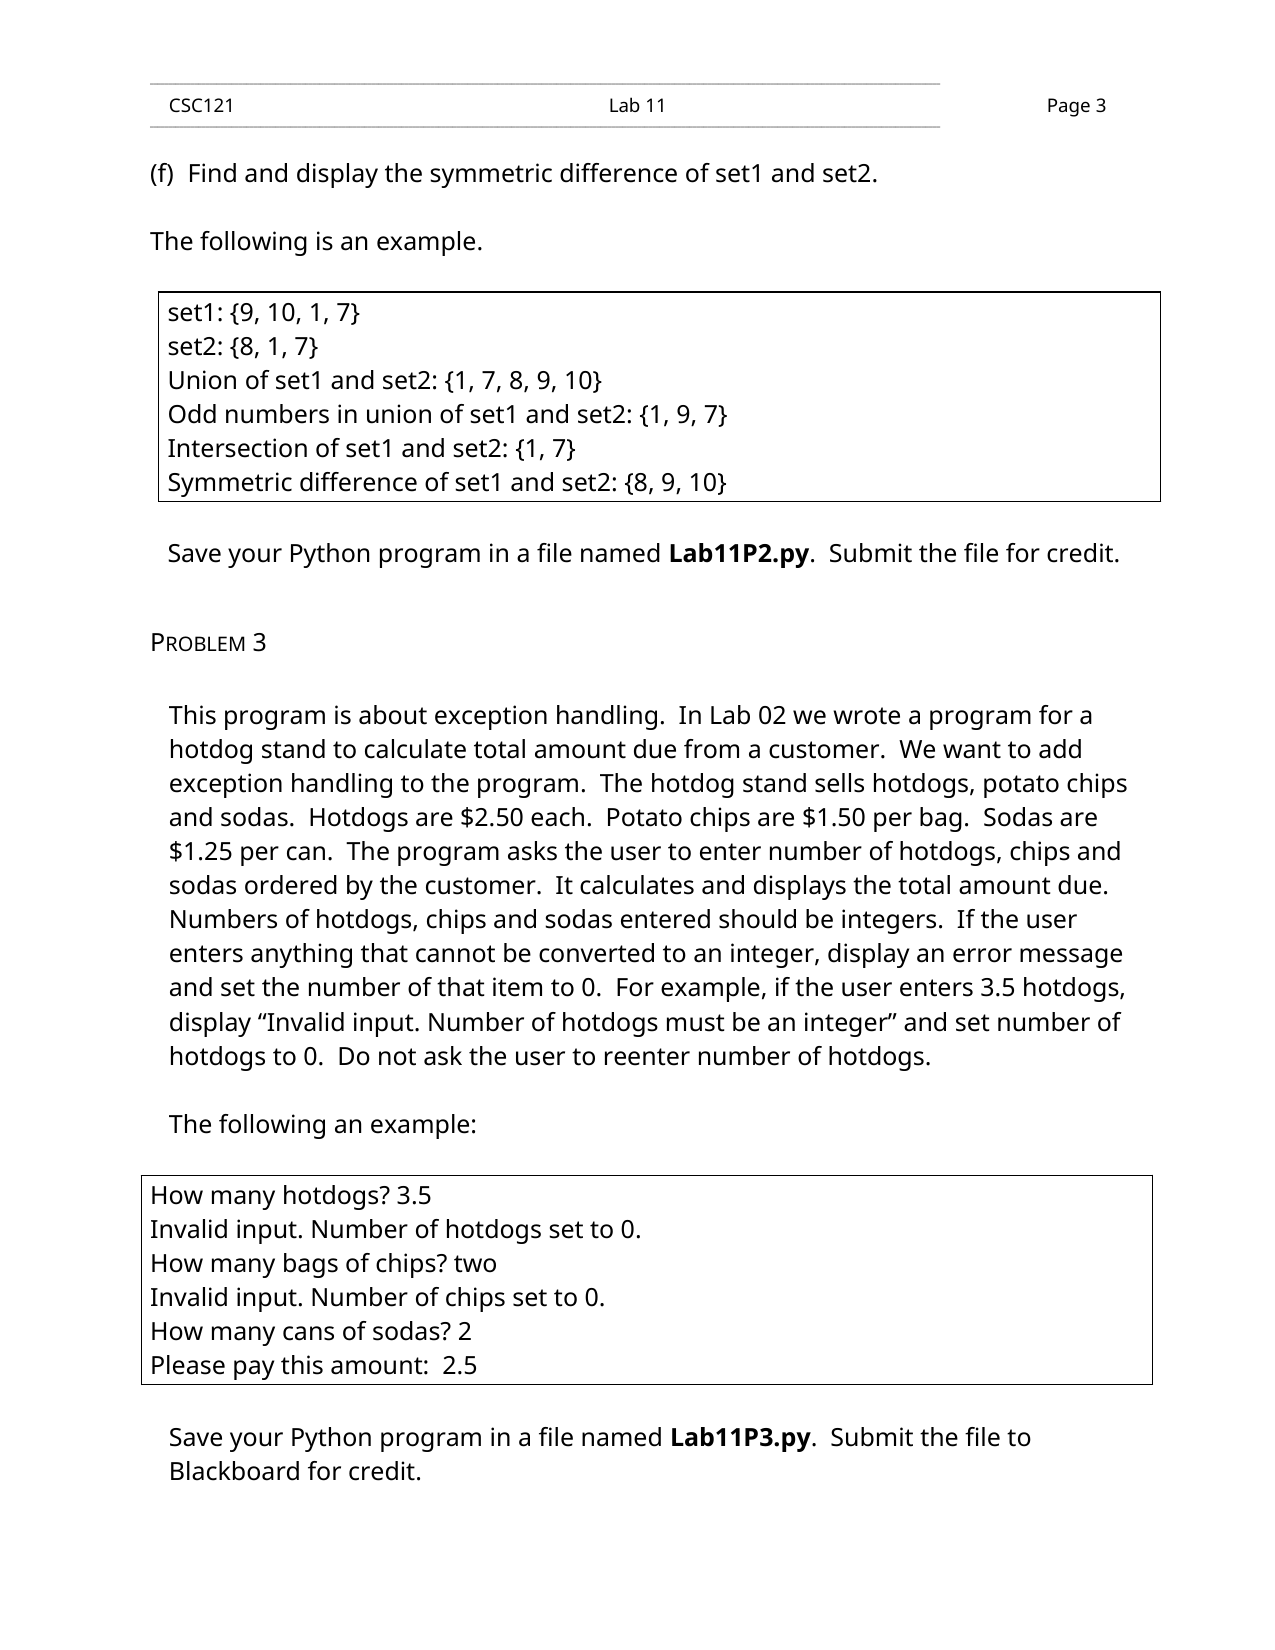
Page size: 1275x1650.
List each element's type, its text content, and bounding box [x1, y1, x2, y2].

text Odd numbers in union of set1 and set2: {1, 9, 7} [159, 394, 1160, 428]
text Invalid input. Number of hotdogs set to 0. [142, 1208, 1152, 1243]
text Invalid input. Number of chips set to 0. [142, 1277, 1152, 1311]
text (f) Find and display the symmetric difference of set1 and set2. [150, 155, 1125, 189]
text Save your Python program in a file named Lab11P2.py. Submit the file for credit. [167, 536, 1125, 570]
text Please pay this amount: 2.5 [142, 1345, 1152, 1384]
text How many cans of sodas? 2 [142, 1311, 1152, 1345]
text Symmetric difference of set1 and set2: {8, 9, 10} [159, 462, 1160, 501]
text set2: {8, 1, 7} [159, 326, 1160, 359]
text Intersection of set1 and set2: {1, 7} [159, 428, 1160, 462]
text Save your Python program in a file named Lab11P3.py. Submit the file to Blackboard for credit. [150, 1419, 1125, 1487]
text How many bags of chips? two [142, 1243, 1152, 1277]
text set1: {9, 10, 1, 7} [159, 293, 1160, 326]
subtitle Problem 3 [150, 625, 1125, 659]
text How many hotdogs? 3.5 [142, 1176, 1152, 1208]
text This program is about exception handling. In Lab 02 we wrote a program for a hotdog stand to calculate total amount due from a customer. We want to add exception handling to the program. The hotdog stand sells hotdogs, potato chips and sodas. Hotdogs are $2.50 each. Potato chips are $1.50 per bag. Sodas are $1.25 per can. The program asks the user to enter number of hotdogs, chips and sodas ordered by the customer. It calculates and displays the total amount due. Numbers of hotdogs, chips and sodas entered should be integers. If the user enters anything that cannot be converted to an integer, display an error message and set the number of that item to 0. For example, if the user enters 3.5 hotdogs, display “Invalid input. Number of hotdogs must be an integer” and set number of hotdogs to 0. Do not ask the user to reenter number of hotdogs. [150, 698, 1125, 1072]
text The following an example: [150, 1106, 1125, 1140]
text The following is an example. [150, 223, 1125, 257]
text Union of set1 and set2: {1, 7, 8, 9, 10} [159, 359, 1160, 394]
